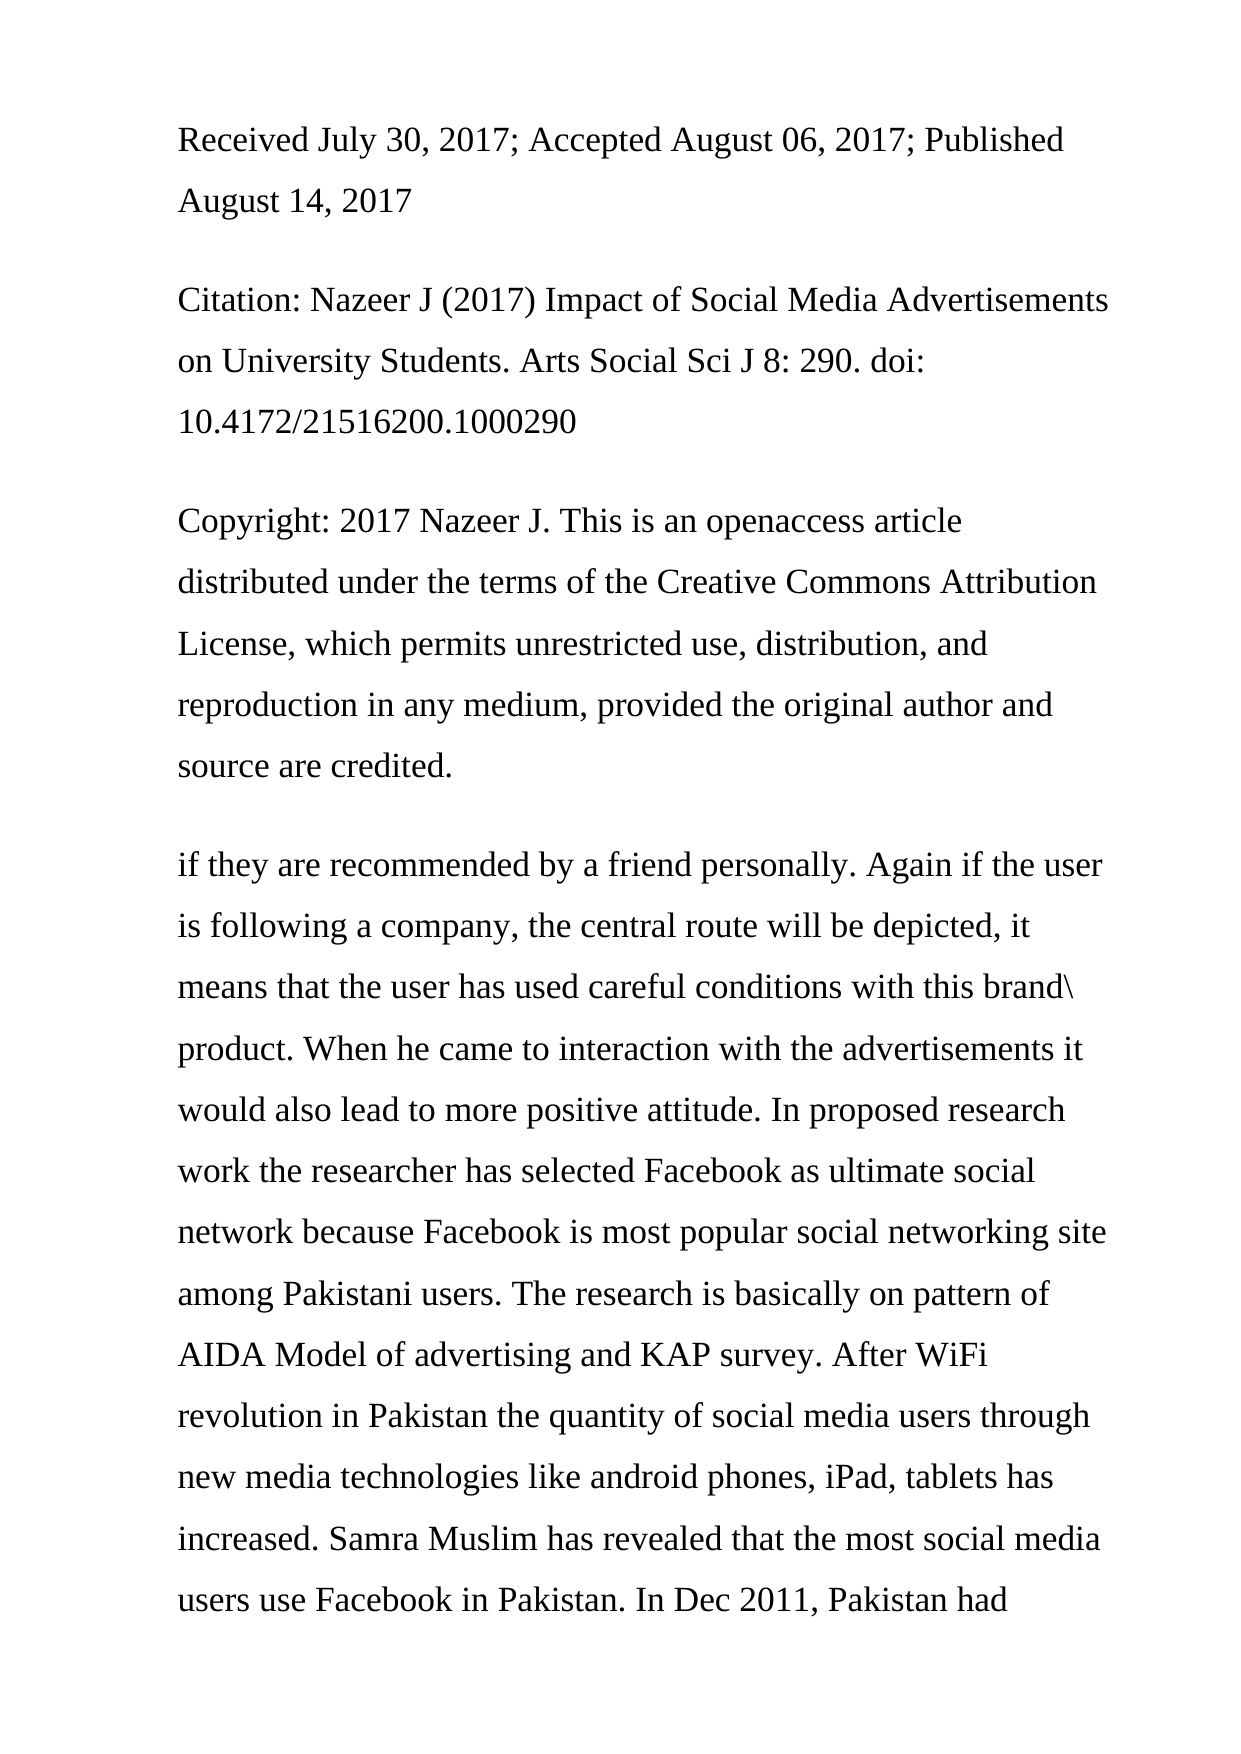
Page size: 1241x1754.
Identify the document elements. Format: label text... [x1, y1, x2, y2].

text Received July 30, 2017; Accepted August 06, 2017; Published August 14, 2017 [177, 118, 1122, 220]
text Copyright: 2017 Nazeer J. This is an openaccess article distributed under the terms of the Creative Commons Attribution License, which permits unrestricted use, distribution, and reproduction in any medium, provided the original author and source are credited. [177, 499, 1122, 785]
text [177, 843, 1122, 1619]
text Citation: Nazeer J (2017) Impact of Social Media Advertisements on University Students. Arts Social Sci J 8: 290. doi: 10.4172/21516200.1000290 [177, 278, 1122, 441]
